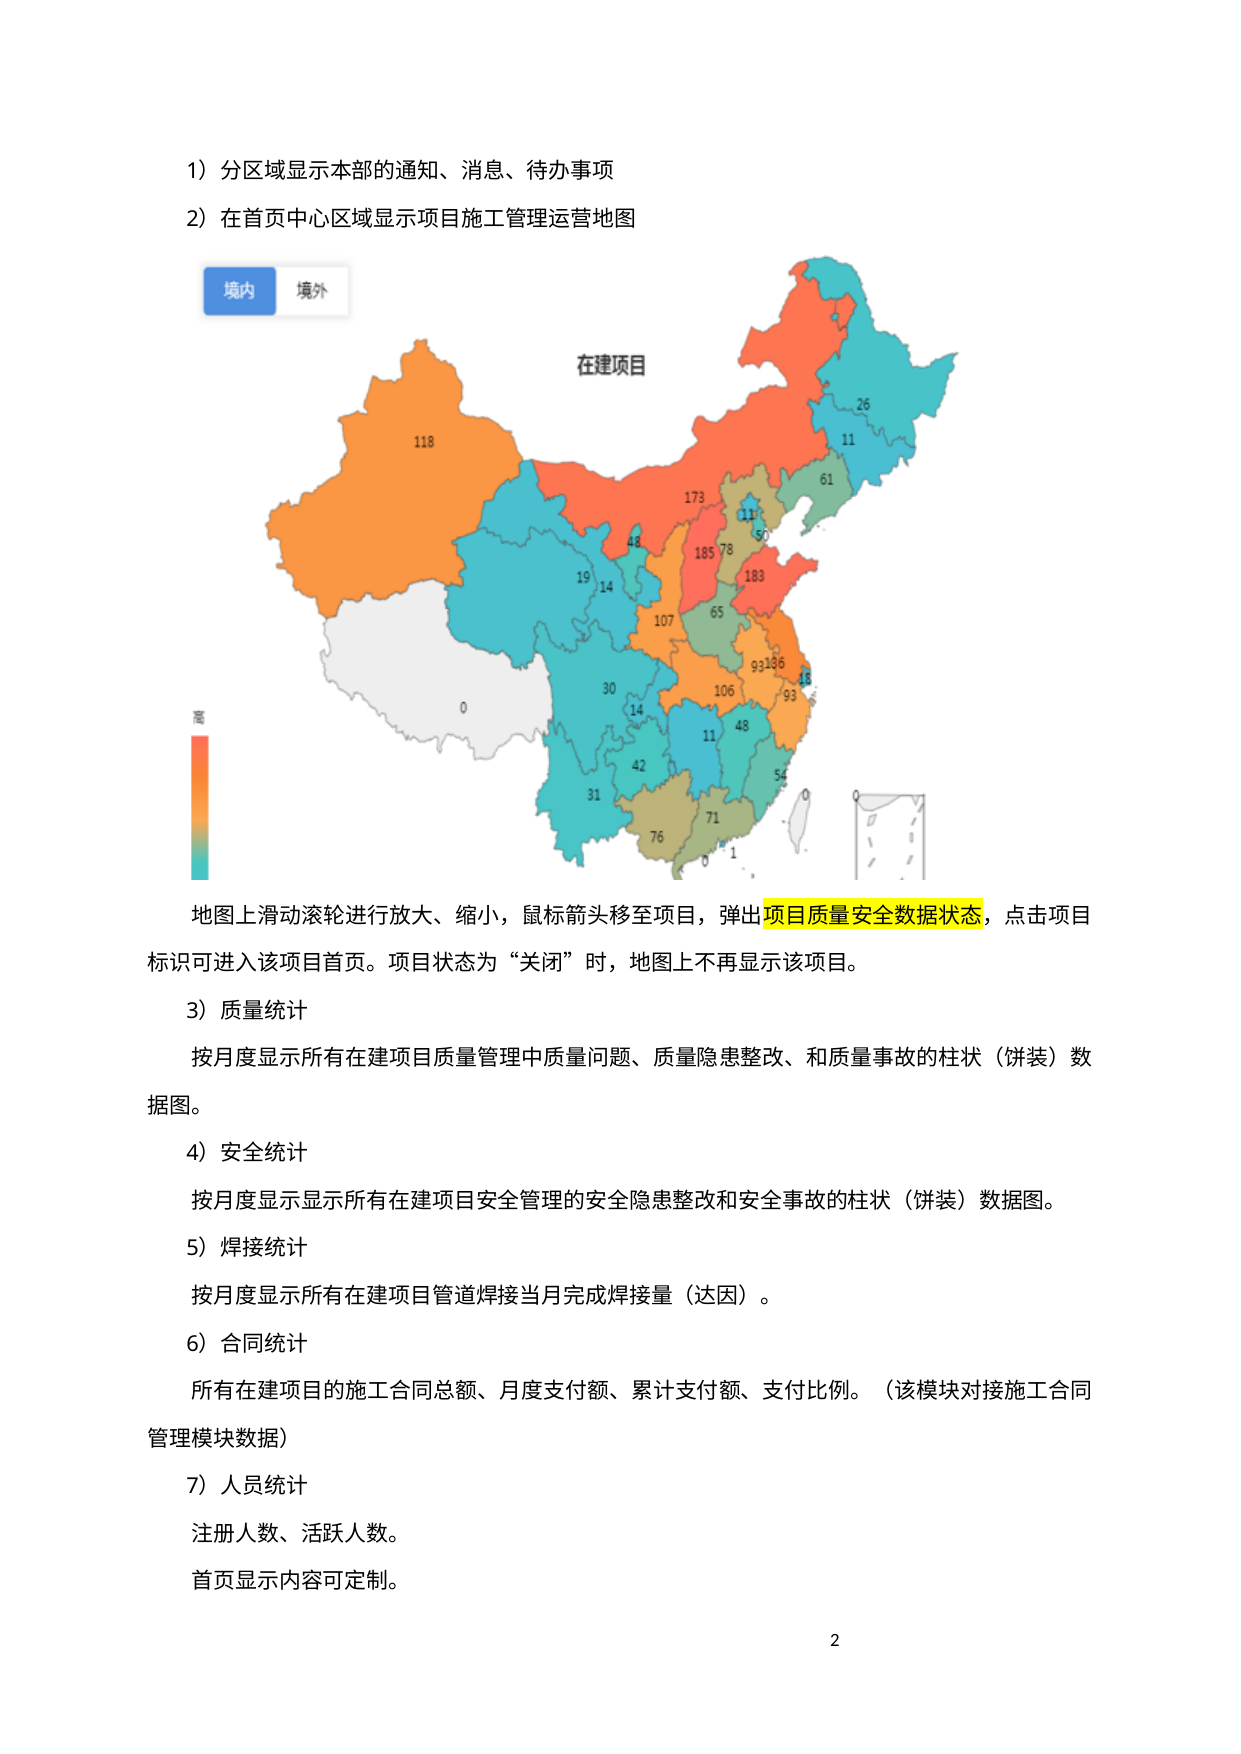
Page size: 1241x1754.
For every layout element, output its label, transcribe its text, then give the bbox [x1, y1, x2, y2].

subtitle 在首页中心区域显示项目施工管理运营地图 [148, 201, 1092, 233]
subtitle 合同统计 [148, 1326, 1092, 1357]
text 按月度显示所有在建项目质量管理中质量问题、质量隐患整改、和质量事故的柱状（饼装）数据图。 [148, 1040, 1092, 1119]
subtitle 安全统计 [148, 1135, 1092, 1167]
text 按月度显示显示所有在建项目安全管理的安全隐患整改和安全事故的柱状（饼装）数据图。 [148, 1183, 1092, 1214]
text 按月度显示所有在建项目管道焊接当月完成焊接量（达因）。 [148, 1278, 1092, 1310]
picture [191, 248, 1026, 880]
subtitle 人员统计 [148, 1468, 1092, 1500]
subtitle 分区域显示本部的通知、消息、待办事项 [148, 153, 1092, 185]
subtitle 质量统计 [148, 993, 1092, 1024]
text 首页显示内容可定制。 [148, 1563, 1092, 1595]
subtitle 焊接统计 [148, 1230, 1092, 1262]
text 所有在建项目的施工合同总额、月度支付额、累计支付额、支付比例。（该模块对接施工合同管理模块数据） [148, 1373, 1092, 1452]
text 注册人数、活跃人数。 [148, 1516, 1092, 1547]
text 地图上滑动滚轮进行放大、缩小，鼠标箭头移至项目，弹出项目质量安全数据状态，点击项目标识可进入该项目首页。项目状态为“关闭”时，地图上不再显示该项目。 [148, 898, 1092, 977]
